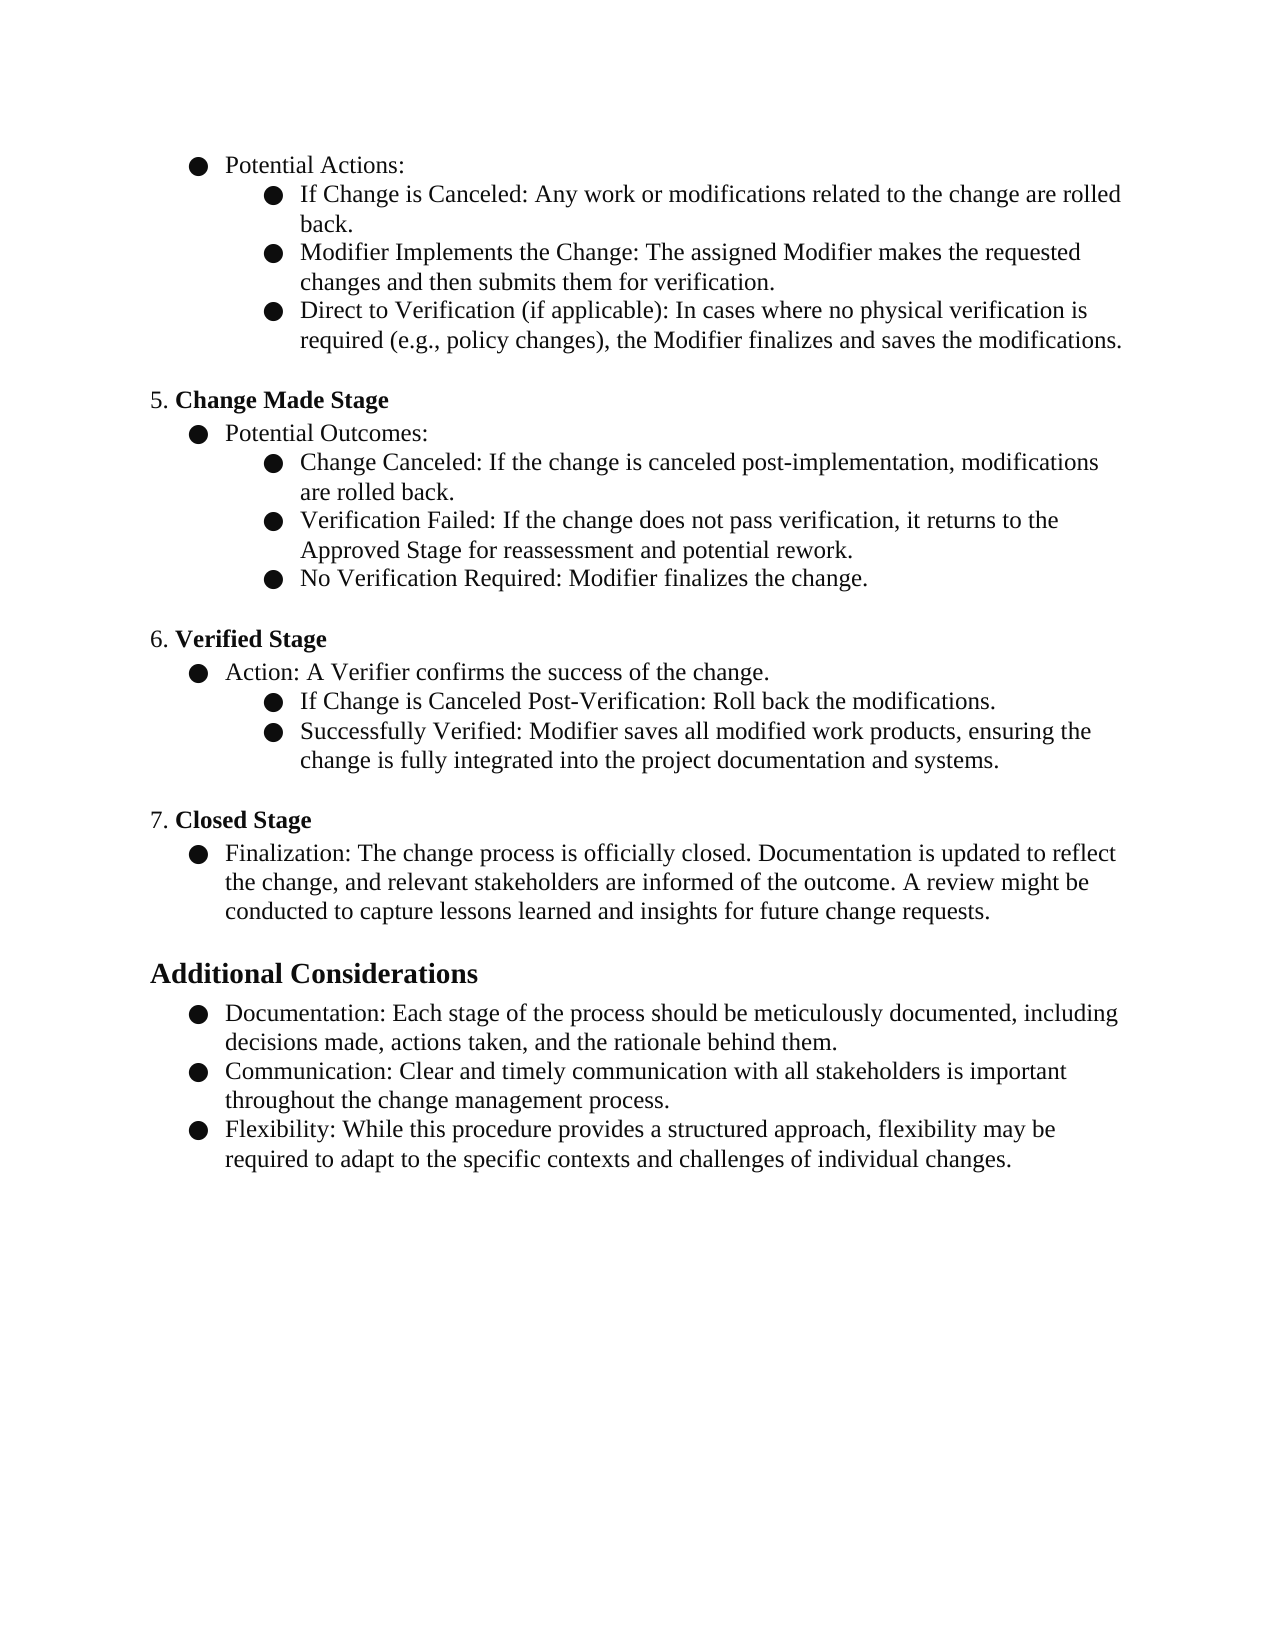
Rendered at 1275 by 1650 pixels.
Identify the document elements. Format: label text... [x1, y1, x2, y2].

list If Change is Canceled: Any work or modifications related to the change are rolled back. [262, 179, 1125, 237]
list Change Canceled: If the change is canceled post-implementation, modifications are rolled back. [262, 447, 1125, 505]
list Potential Actions: [187, 150, 1125, 179]
list Action: A Verifier confirms the success of the change. [187, 657, 1125, 686]
list Flexibility: While this procedure provides a structured approach, flexibility may be required to adapt to the specific contexts and challenges of individual changes. [187, 1114, 1125, 1172]
subtitle Additional Considerations [150, 956, 1125, 990]
list Modifier Implements the Change: The assigned Modifier makes the requested changes and then submits them for verification. [262, 237, 1125, 296]
list Documentation: Each stage of the process should be meticulously documented, including decisions made, actions taken, and the rationale behind them. [187, 998, 1125, 1056]
subtitle 6. Verified Stage [150, 624, 1125, 653]
subtitle 7. Closed Stage [150, 805, 1125, 834]
list Finalization: The change process is officially closed. Documentation is updated to reflect the change, and relevant stakeholders are informed of the outcome. A review might be conducted to capture lessons learned and insights for future change requests. [187, 838, 1125, 925]
list No Verification Required: Modifier finalizes the change. [262, 563, 1125, 593]
list Communication: Clear and timely communication with all stakeholders is important throughout the change management process. [187, 1056, 1125, 1114]
list Potential Outcomes: [187, 418, 1125, 447]
list Verification Failed: If the change does not pass verification, it returns to the Approved Stage for reassessment and potential rework. [262, 505, 1125, 563]
subtitle 5. Change Made Stage [150, 385, 1125, 414]
list If Change is Canceled Post-Verification: Roll back the modifications. [262, 686, 1125, 716]
list Direct to Verification (if applicable): In cases where no physical verification is required (e.g., policy changes), the Modifier finalizes and saves the modifications. [262, 296, 1125, 354]
list Successfully Verified: Modifier saves all modified work products, ensuring the change is fully integrated into the project documentation and systems. [262, 716, 1125, 774]
